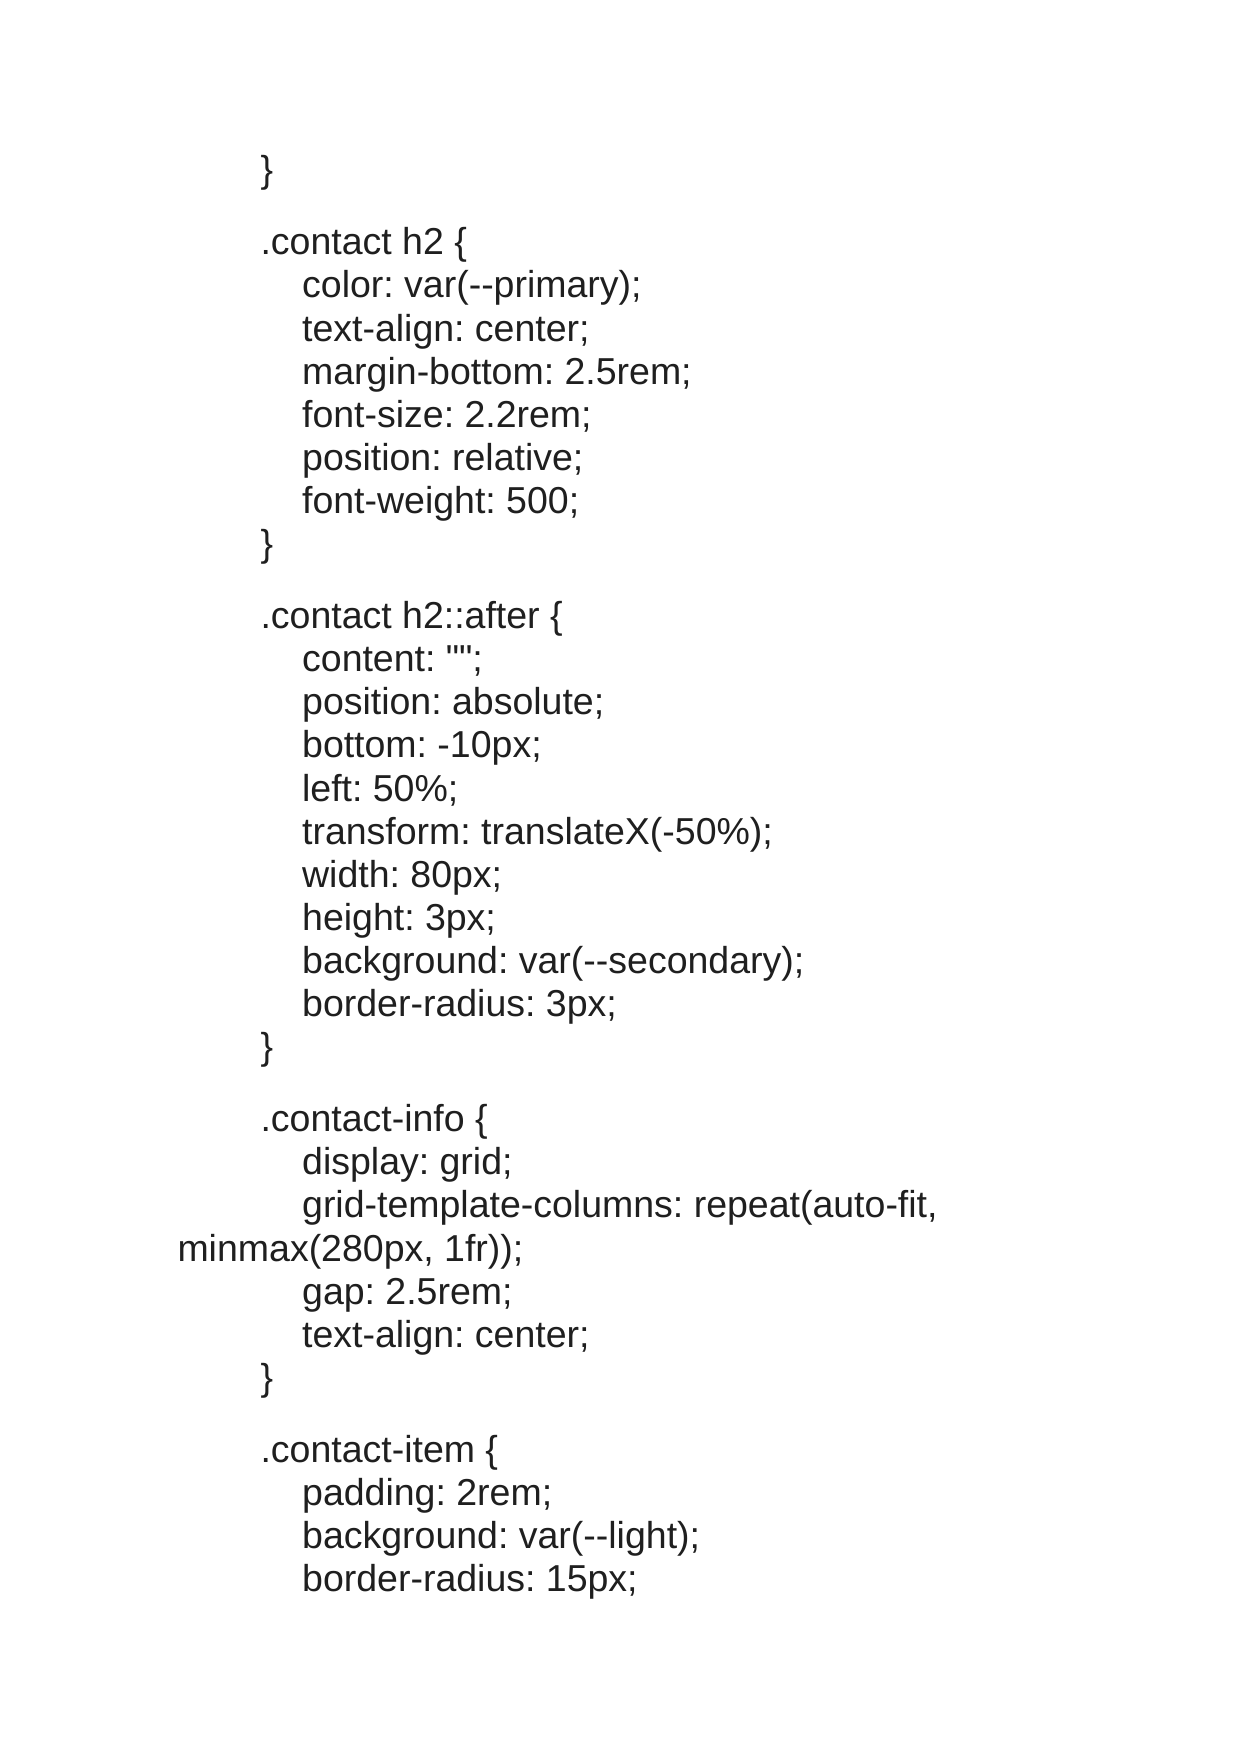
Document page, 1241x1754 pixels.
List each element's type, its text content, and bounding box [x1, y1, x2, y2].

text } [177, 148, 1001, 191]
text } [177, 1355, 1001, 1398]
text display: grid; [177, 1139, 1001, 1183]
text left: 50%; [177, 766, 1001, 809]
text .contact-item { [177, 1427, 1001, 1470]
text gap: 2.5rem; [177, 1269, 1001, 1312]
text background: var(--light); [177, 1513, 1001, 1556]
text text-align: center; [177, 306, 1001, 349]
text font-size: 2.2rem; [177, 392, 1001, 435]
text position: absolute; [177, 679, 1001, 723]
text width: 80px; [177, 852, 1001, 895]
text border-radius: 15px; [177, 1556, 1001, 1599]
text bottom: -10px; [177, 723, 1001, 766]
text position: relative; [177, 435, 1001, 478]
text color: var(--primary); [177, 263, 1001, 306]
text } [177, 521, 1001, 564]
text .contact h2 { [177, 219, 1001, 263]
text height: 3px; [177, 895, 1001, 938]
text margin-bottom: 2.5rem; [177, 349, 1001, 392]
text border-radius: 3px; [177, 981, 1001, 1024]
text font-weight: 500; [177, 478, 1001, 521]
text transform: translateX(-50%); [177, 809, 1001, 852]
text content: ""; [177, 636, 1001, 679]
text } [177, 1024, 1001, 1068]
text grid-template-columns: repeat(auto-fit, minmax(280px, 1fr)); [177, 1183, 1001, 1269]
text .contact-info { [177, 1096, 1001, 1139]
text .contact h2::after { [177, 593, 1001, 636]
text background: var(--secondary); [177, 938, 1001, 981]
text text-align: center; [177, 1312, 1001, 1355]
text padding: 2rem; [177, 1470, 1001, 1513]
